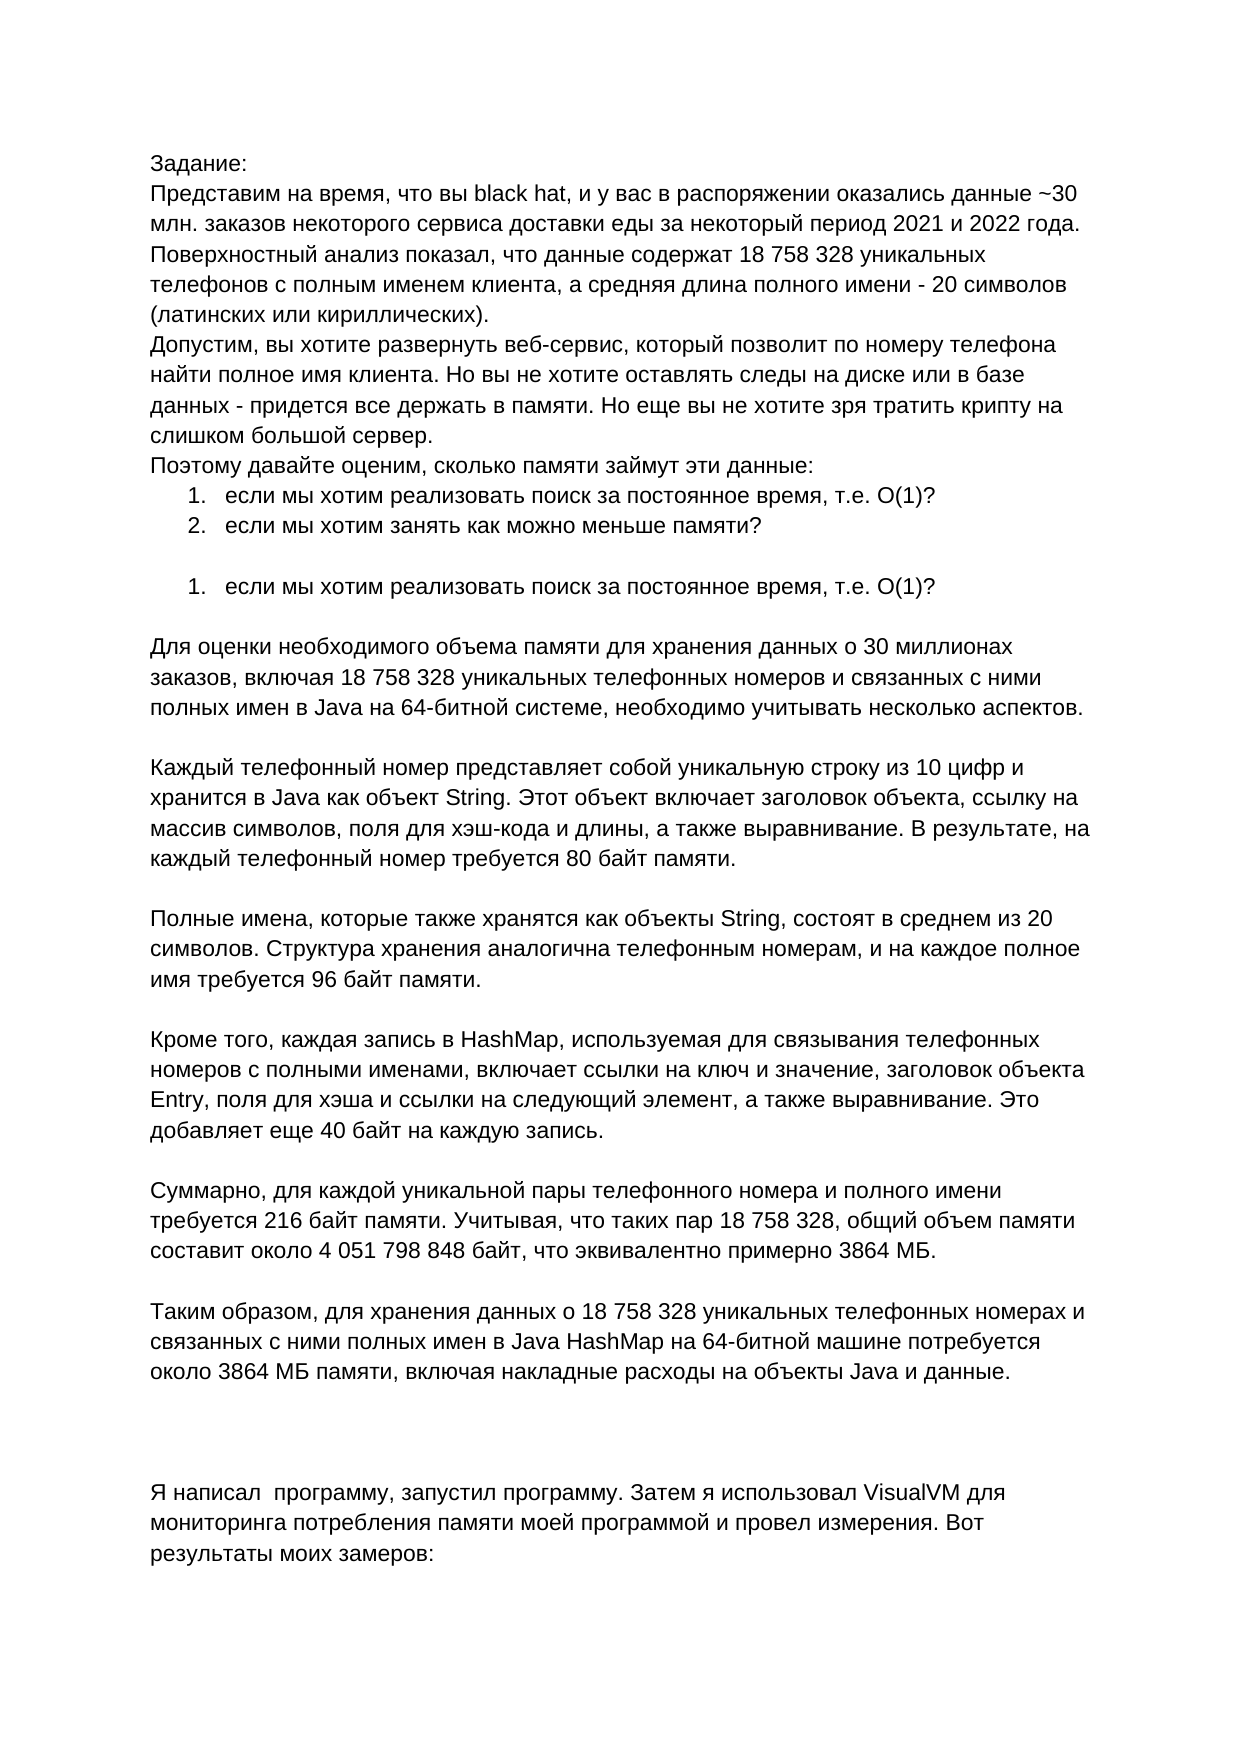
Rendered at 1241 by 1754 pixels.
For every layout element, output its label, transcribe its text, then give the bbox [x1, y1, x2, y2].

text Поверхностный анализ показал, что данные содержат 18 758 328 уникальных телефонов с полным именем клиента, а средняя длина полного имени - 20 символов (латинских или кириллических). [150, 241, 1090, 327]
text Задание: [150, 150, 1090, 176]
text Я написал программу, запустил программу. Затем я использовал VisualVM для мониторинга потребления памяти моей программой и провел измерения. Вот результаты моих замеров: [150, 1479, 1090, 1566]
list если мы хотим реализовать поиск за постоянное время, т.е. O(1)? [187, 573, 1090, 599]
list если мы хотим реализовать поиск за постоянное время, т.е. O(1)? [187, 482, 1090, 509]
list если мы хотим занять как можно меньше памяти? [187, 512, 1090, 539]
text Кроме того, каждая запись в HashMap, используемая для связывания телефонных номеров с полными именами, включает ссылки на ключ и значение, заголовок объекта Entry, поля для хэша и ссылки на следующий элемент, а также выравнивание. Это добавляет еще 40 байт на каждую запись. [150, 1026, 1090, 1143]
text Представим на время, что вы black hat, и у вас в распоряжении оказались данные ~30 млн. заказов некоторого сервиса доставки еды за некоторый период 2021 и 2022 года. [150, 180, 1090, 237]
text Таким образом, для хранения данных о 18 758 328 уникальных телефонных номерах и связанных с ними полных имен в Java HashMap на 64-битной машине потребуется около 3864 МБ памяти, включая накладные расходы на объекты Java и данные. [150, 1298, 1090, 1385]
text Допустим, вы хотите развернуть веб-сервис, который позволит по номеру телефона найти полное имя клиента. Но вы не хотите оставлять следы на диске или в базе данных - придется все держать в памяти. Но еще вы не хотите зря тратить крипту на слишком большой сервер. [150, 331, 1090, 448]
text Для оценки необходимого объема памяти для хранения данных о 30 миллионах заказов, включая 18 758 328 уникальных телефонных номеров и связанных с ними полных имен в Java на 64-битной системе, необходимо учитывать несколько аспектов. [150, 633, 1090, 720]
text Суммарно, для каждой уникальной пары телефонного номера и полного имени требуется 216 байт памяти. Учитывая, что таких пар 18 758 328, общий объем памяти составит около 4 051 798 848 байт, что эквивалентно примерно 3864 МБ. [150, 1177, 1090, 1264]
text Полные имена, которые также хранятся как объекты String, состоят в среднем из 20 символов. Структура хранения аналогична телефонным номерам, и на каждое полное имя требуется 96 байт памяти. [150, 905, 1090, 992]
text Каждый телефонный номер представляет собой уникальную строку из 10 цифр и хранится в Java как объект String. Этот объект включает заголовок объекта, ссылку на массив символов, поля для хэш-кода и длины, а также выравнивание. В результате, на каждый телефонный номер требуется 80 байт памяти. [150, 754, 1090, 871]
text Поэтому давайте оценим, сколько памяти займут эти данные: [150, 452, 1090, 478]
